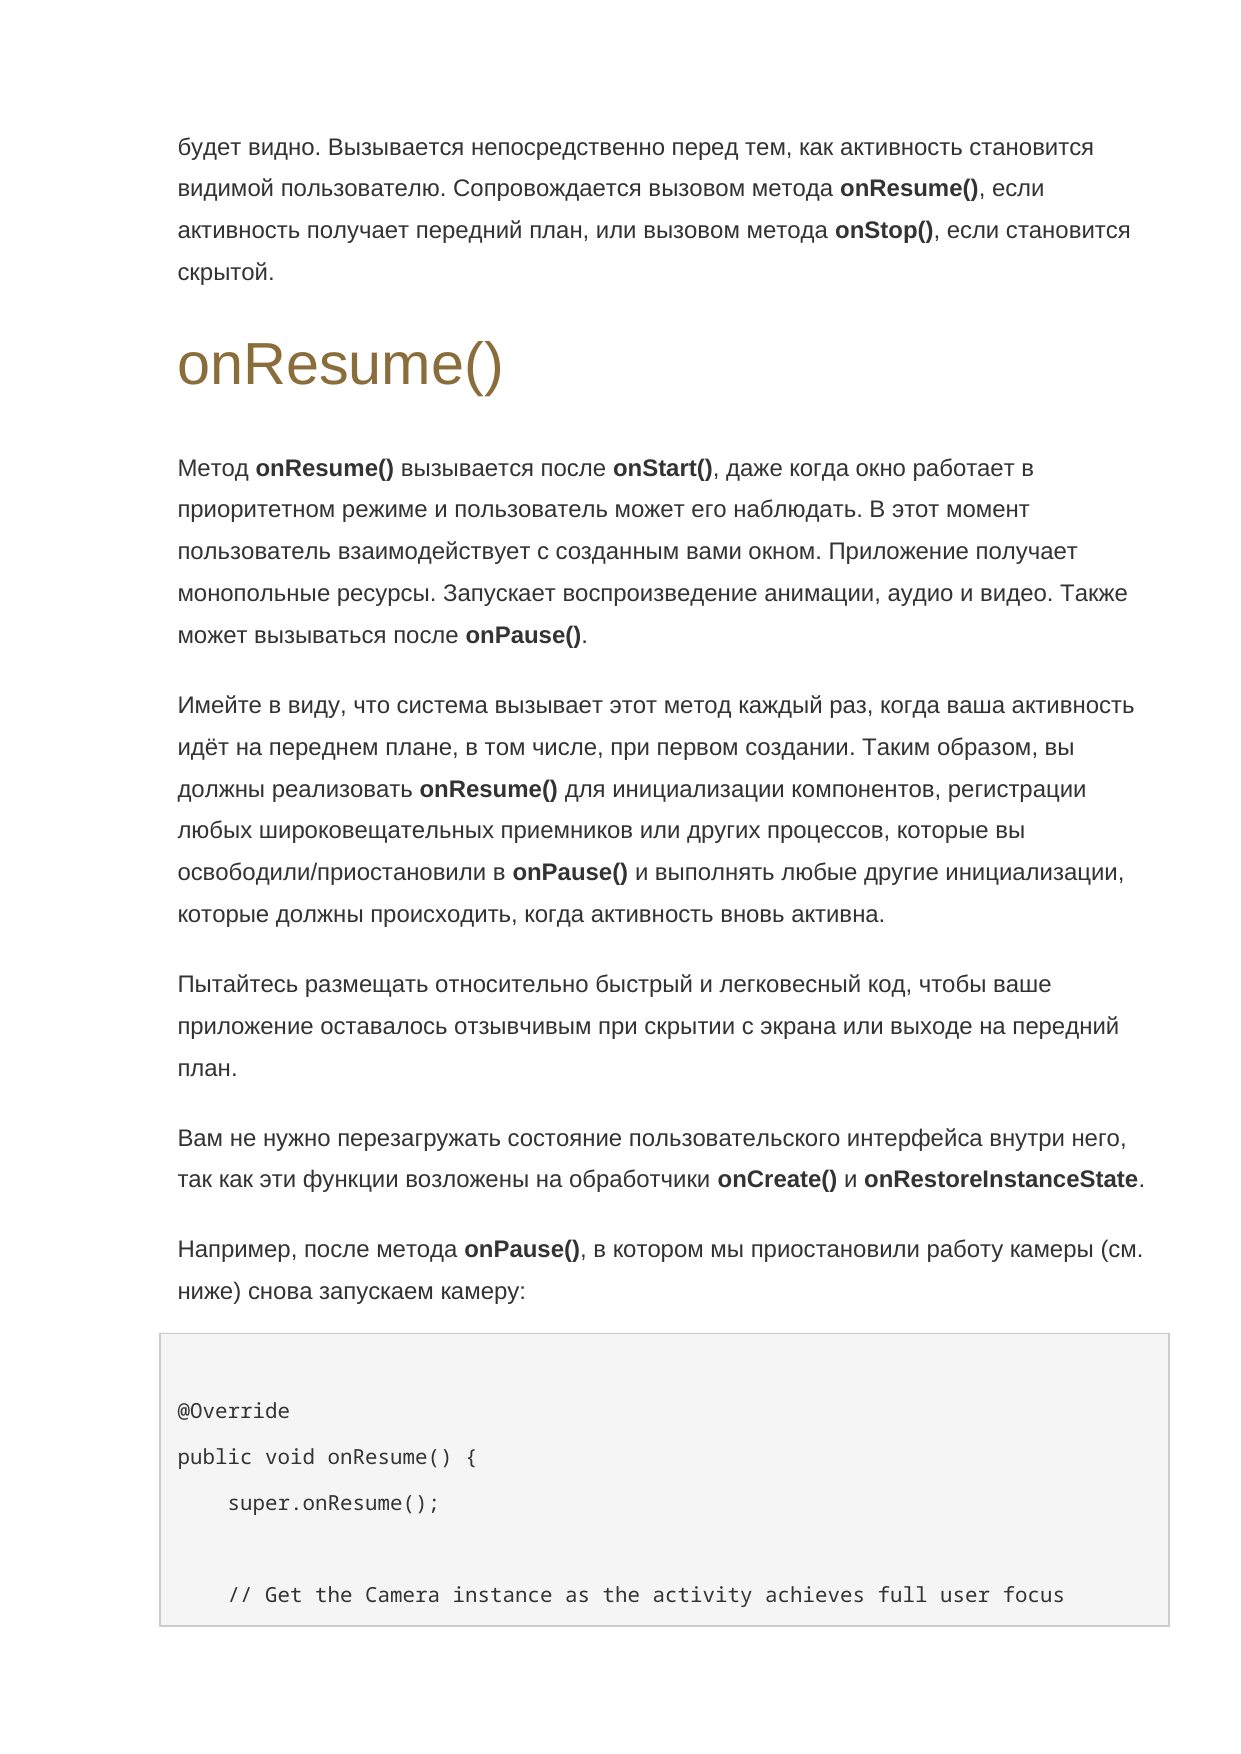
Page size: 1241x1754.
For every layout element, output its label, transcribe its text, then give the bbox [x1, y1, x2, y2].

text super.onResume(); [161, 1470, 1168, 1516]
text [177, 118, 1152, 286]
text Вам не нужно перезагружать состояние пользовательского интерфейса внутри него, так как эти функции возложены на обработчики onCreate() и onRestoreInstanceState. [177, 1109, 1152, 1193]
text // Get the Camera instance as the activity achieves full user focus [161, 1562, 1168, 1625]
text @Override [161, 1378, 1168, 1424]
subtitle onResume() [177, 327, 1152, 397]
text Пытайтесь размещать относительно быстрый и легковесный код, чтобы ваше приложение оставалось отзывчивым при скрытии с экрана или выходе на передний план. [177, 956, 1152, 1081]
text Метод onResume() вызывается после onStart(), даже когда окно работает в приоритетном режиме и пользователь может его наблюдать. В этот момент пользователь взаимодействует с созданным вами окном. Приложение получает монопольные ресурсы. Запускает воспроизведение анимации, аудио и видео. Также может вызываться после onPause(). [177, 439, 1152, 648]
text Например, после метода onPause(), в котором мы приостановили работу камеры (см. ниже) снова запускаем камеру: [177, 1221, 1152, 1304]
text public void onResume() { [161, 1424, 1168, 1470]
text Имейте в виду, что система вызывает этот метод каждый раз, когда ваша активность идёт на переднем плане, в том числе, при первом создании. Таким образом, вы должны реализовать onResume() для инициализации компонентов, регистрации любых широковещательных приемников или других процессов, которые вы освободили/приостановили в onPause() и выполнять любые другие инициализации, которые должны происходить, когда активность вновь активна. [177, 676, 1152, 928]
